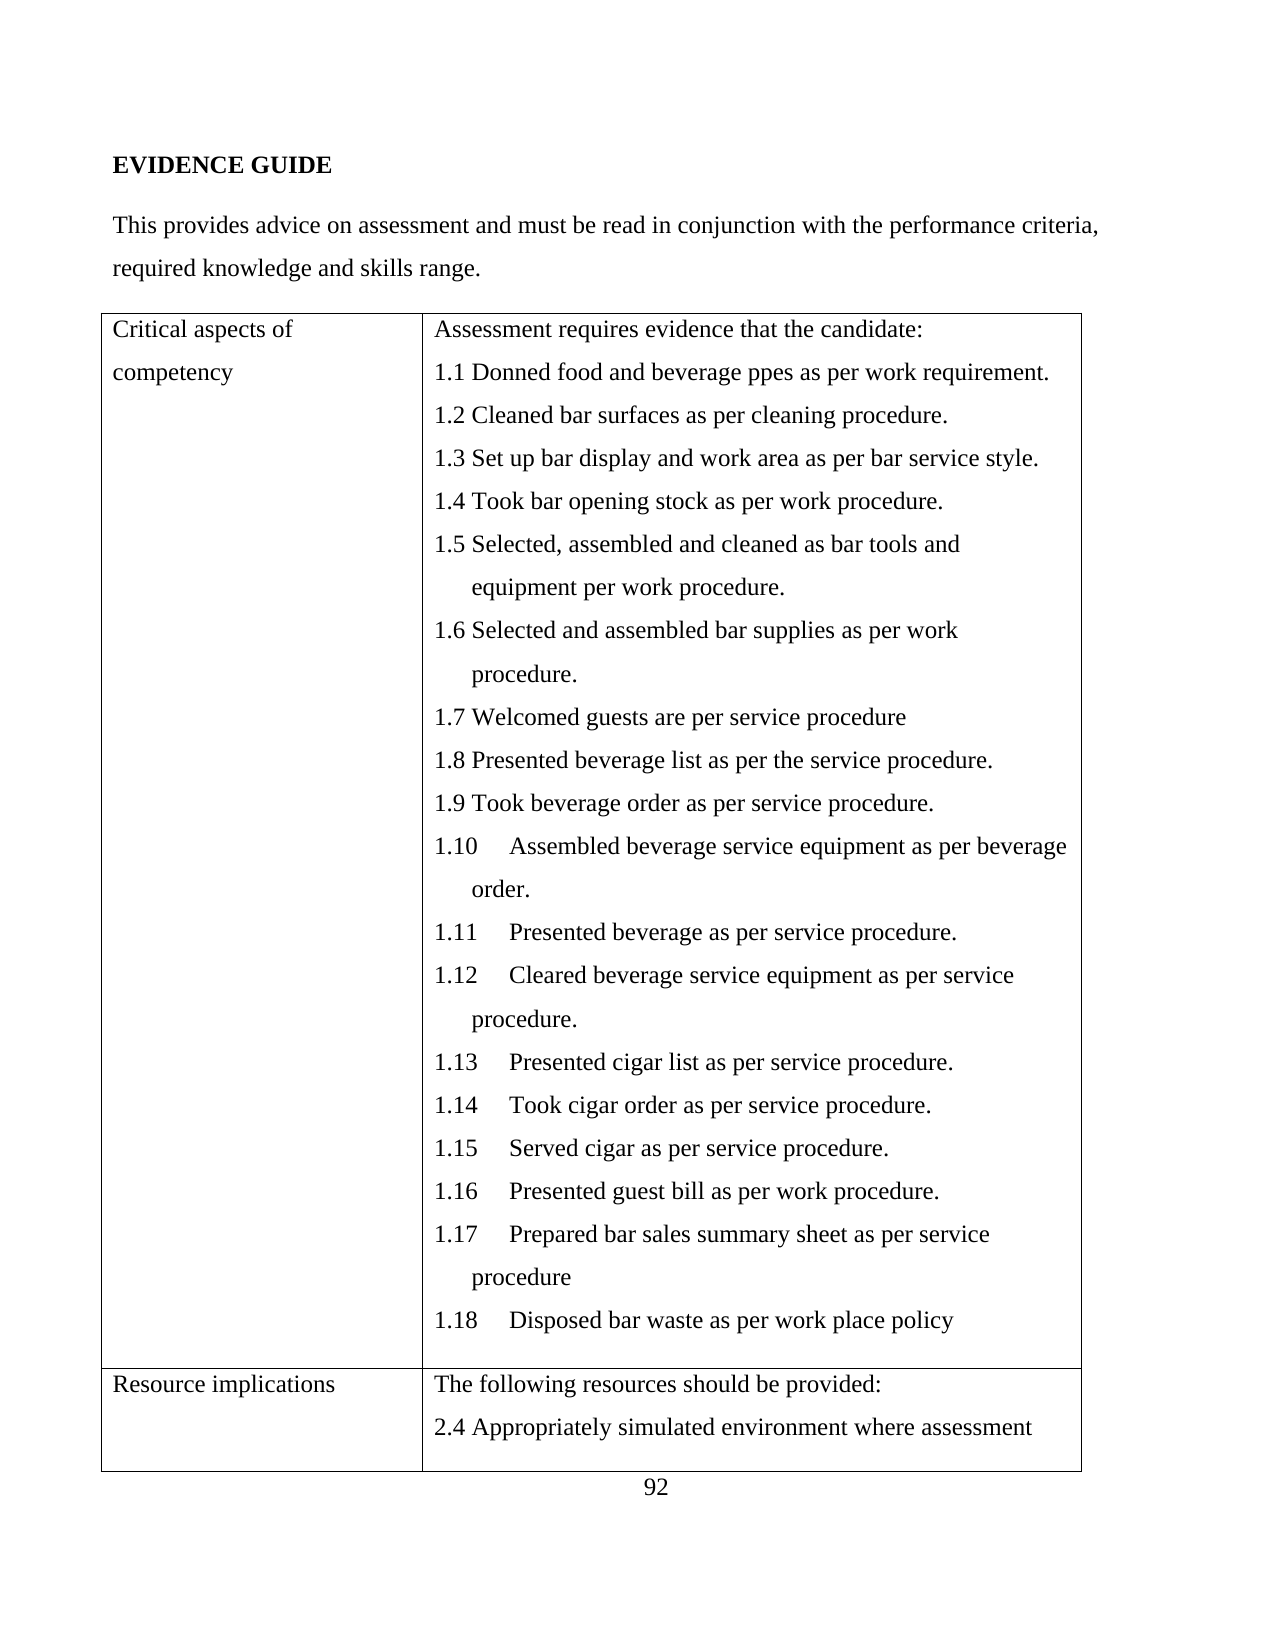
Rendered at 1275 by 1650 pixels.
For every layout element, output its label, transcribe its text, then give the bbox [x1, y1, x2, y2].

text EVIDENCE GUIDE [112, 150, 1162, 179]
table_header Assessment requires evidence that the candidate: Donned food and beverage ppes as per work requirement. Cleaned bar surfaces as per cleaning procedure. Set up bar display and work area as per bar service style. Took bar opening stock as per work procedure. Selected, assembled and cleaned as bar tools and equipment per work procedure. Selected and assembled bar supplies as per work procedure. Welcomed guests are per service procedure Presented beverage list as per the service procedure. Took beverage order as per service procedure. Assembled beverage service equipment as per beverage order. Presented beverage as per service procedure. Cleared beverage service equipment as per service procedure. Presented cigar list as per service procedure. Took cigar order as per service procedure. Served cigar as per service procedure. Presented guest bill as per work procedure. Prepared bar sales summary sheet as per service procedure Disposed bar waste as per work place policy [423, 314, 1081, 1368]
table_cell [423, 1369, 1081, 1471]
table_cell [102, 1369, 422, 1471]
text This provides advice on assessment and must be read in conjunction with the performance criteria, required knowledge and skills range. [112, 210, 1162, 282]
table_header Critical aspects of competency [102, 314, 422, 1368]
